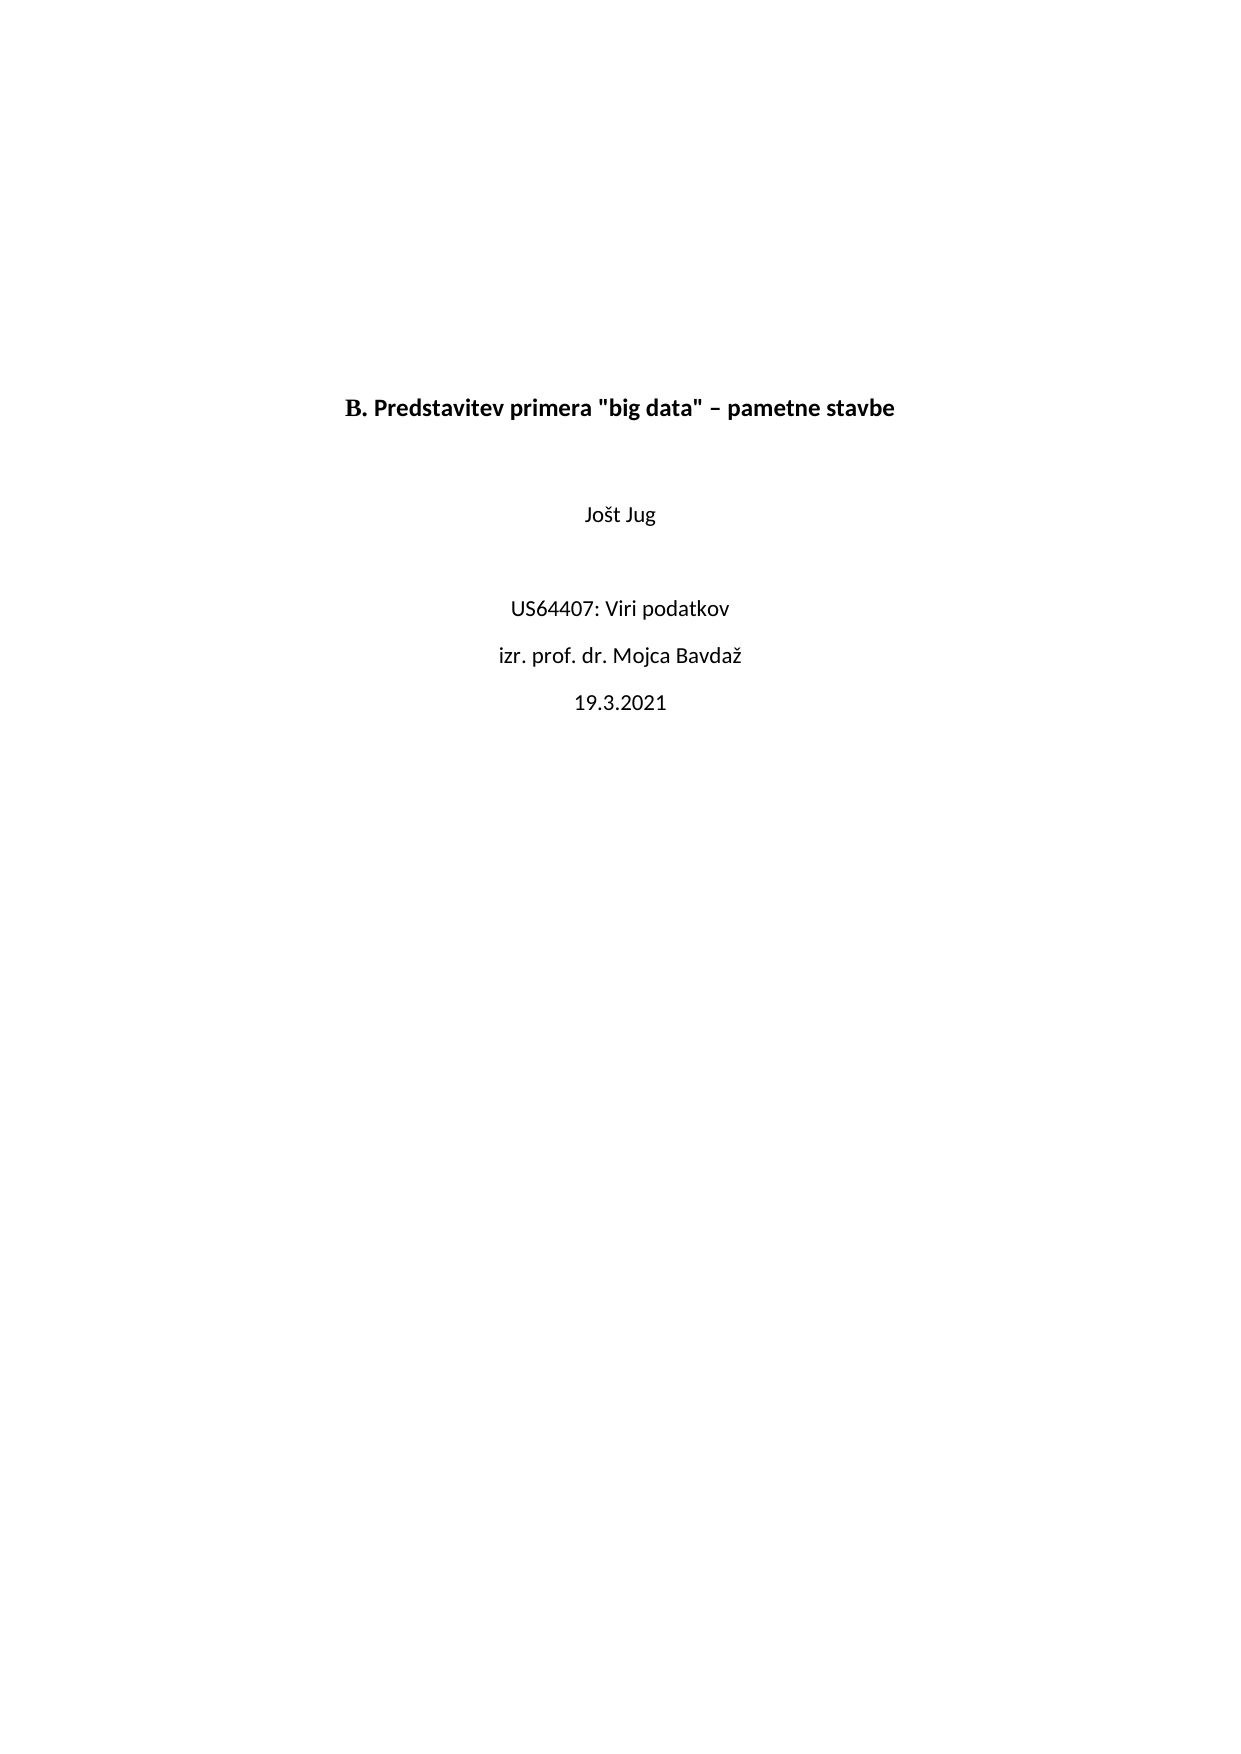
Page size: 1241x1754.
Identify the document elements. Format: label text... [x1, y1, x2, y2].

text Jošt Jug [150, 500, 1090, 528]
text 19.3.2021 [150, 688, 1090, 716]
text US64407: Viri podatkov [150, 594, 1090, 622]
text izr. prof. dr. Mojca Bavdaž [150, 641, 1090, 669]
title B. Predstavitev primera "big data" – pametne stavbe [150, 392, 1090, 423]
